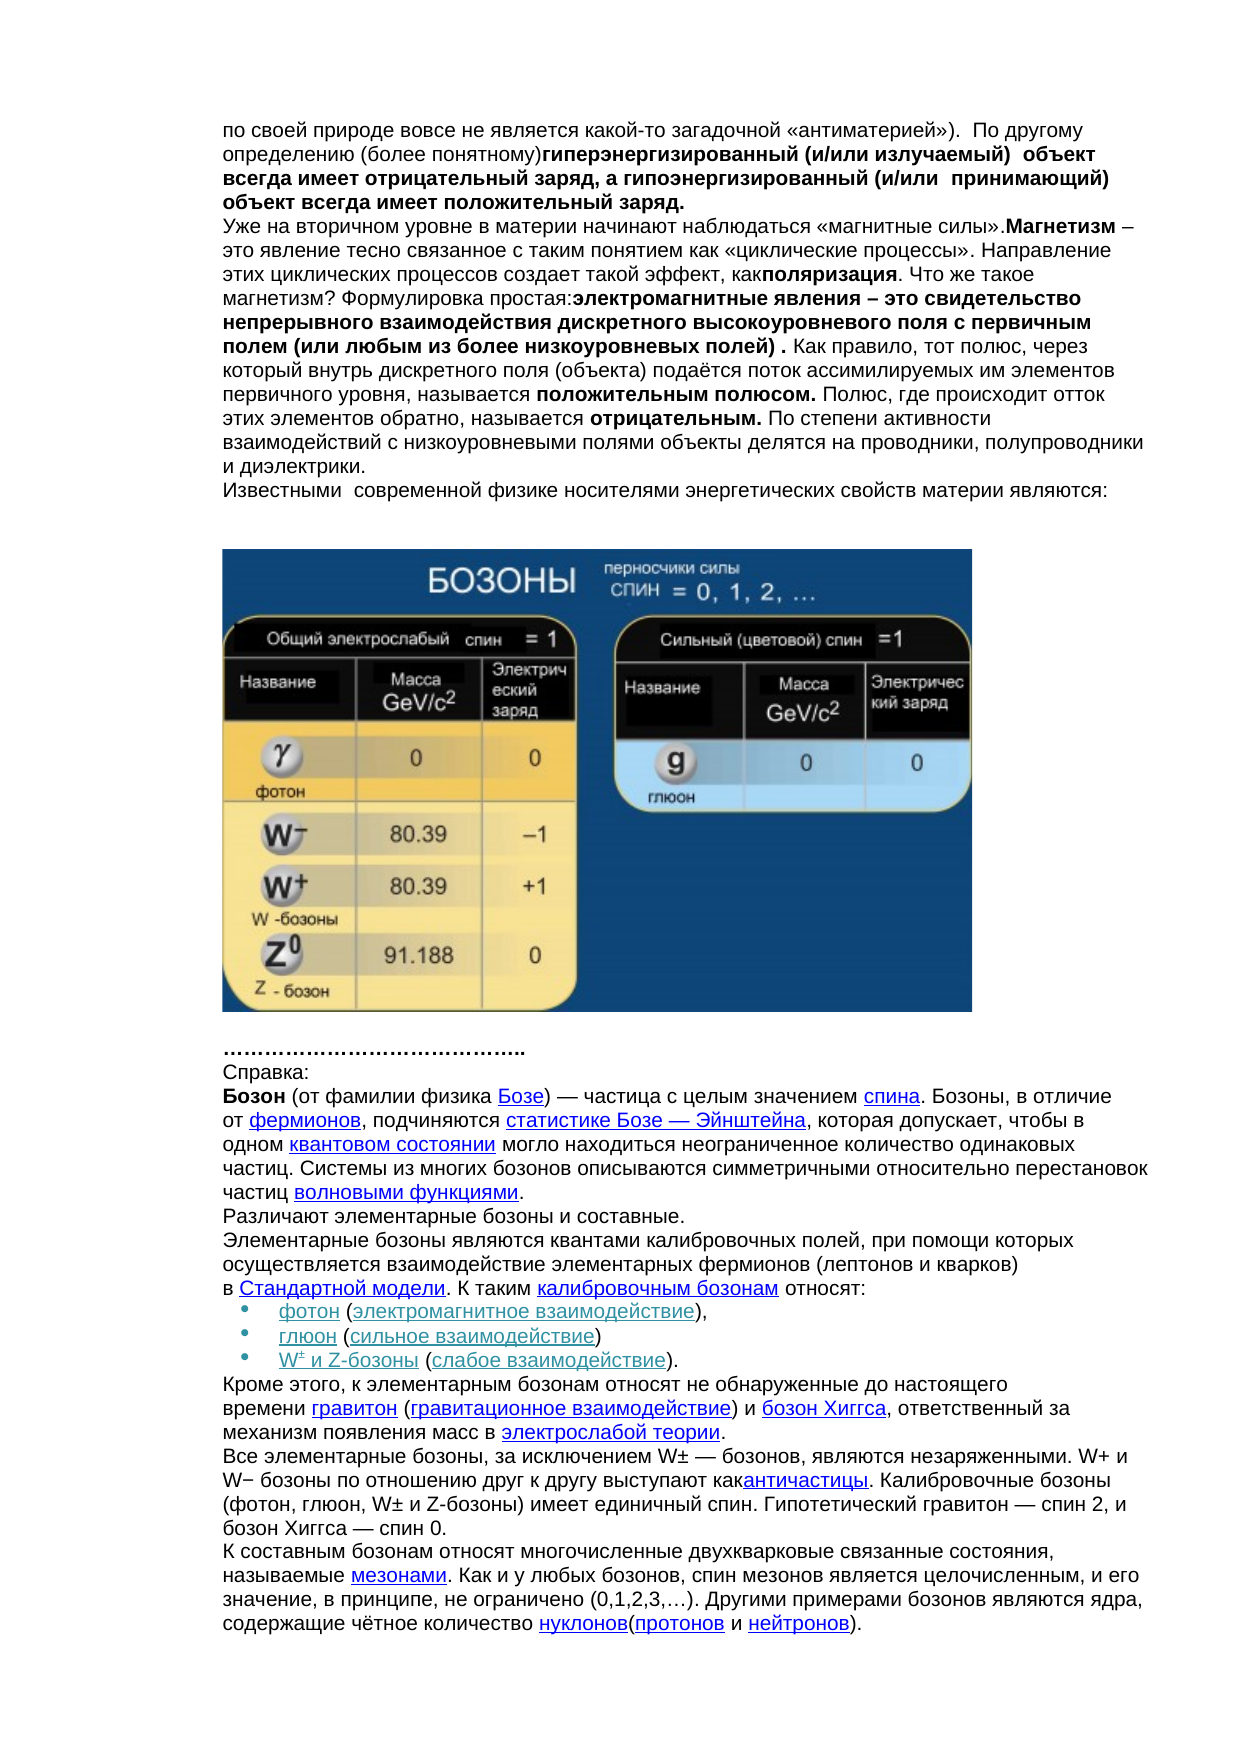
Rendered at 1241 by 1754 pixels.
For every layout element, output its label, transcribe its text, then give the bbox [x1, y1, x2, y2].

text Все элементарные бозоны, за исключением W± — бозонов, являются незаряженными. W+ и W− бозоны по отношению друг к другу выступают какантичастицы. Калибровочные бозоны (фотон, глюон, W± и Z-бозоны) имеет единичный спин. Гипотетический гравитон — спин 2, и бозон Хиггса — спин 0. [222, 1443, 1152, 1539]
text Справка: [222, 1060, 1152, 1084]
text Кроме этого, к элементарным бозонам относят не обнаруженные до настоящего времени гравитон (гравитационное взаимодействие) и бозон Хиггса, ответственный за механизм появления масс в электрослабой теории. [222, 1372, 1152, 1443]
text Уже на вторичном уровне в материи начинают наблюдаться «магнитные силы».Магнетизм – это явление тесно связанное с таким понятием как «циклические процессы». Направление этих циклических процессов создает такой эффект, какполяризация. Что же такое магнетизм? Формулировка простая:электромагнитные явления – это свидетельство непрерывного взаимодействия дискретного высокоуровневого поля с первичным полем (или любым из более низкоуровневых полей) . Как правило, тот полюс, через который внутрь дискретного поля (объекта) подаётся поток ассимилируемых им элементов первичного уровня, называется положительным полюсом. Полюс, где происходит отток этих элементов обратно, называется отрицательным. По степени активности взаимодействий с низкоуровневыми полями объекты делятся на проводники, полупроводники и диэлектрики. [222, 214, 1152, 477]
text К составным бозонам относят многочисленные двухкварковые связанные состояния, называемые мезонами. Как и у любых бозонов, спин мезонов является целочисленным, и его значение, в принципе, не ограничено (0,1,2,3,…). Другими примерами бозонов являются ядра, содержащие чётное количество нуклонов(протонов и нейтронов). [222, 1539, 1152, 1635]
list W± и Z-бозоны (слабое взаимодействие). [241, 1347, 1152, 1372]
list глюон (сильное взаимодействие) [241, 1323, 1152, 1347]
picture [222, 549, 973, 1012]
text Известными современной физике носителями энергетических свойств материи являются: [222, 477, 1152, 501]
text Бозон (от фамилии физика Бозе) — частица с целым значением спина. Бозоны, в отличие от фермионов, подчиняются статистике Бозе — Эйнштейна, которая допускает, чтобы в одном квантовом состоянии могло находиться неограниченное количество одинаковых частиц. Системы из многих бозонов описываются симметричными относительно перестановок частиц волновыми функциями. [222, 1084, 1152, 1203]
text Элементарные бозоны являются квантами калибровочных полей, при помощи которых осуществляется взаимодействие элементарных фермионов (лептонов и кварков) в Стандартной модели. К таким калибровочным бозонам относят: [222, 1227, 1152, 1299]
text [222, 118, 1152, 214]
list фотон (электромагнитное взаимодействие), [241, 1299, 1152, 1323]
text Различают элементарные бозоны и составные. [222, 1203, 1152, 1227]
text …………………………………….. [222, 1036, 1152, 1060]
